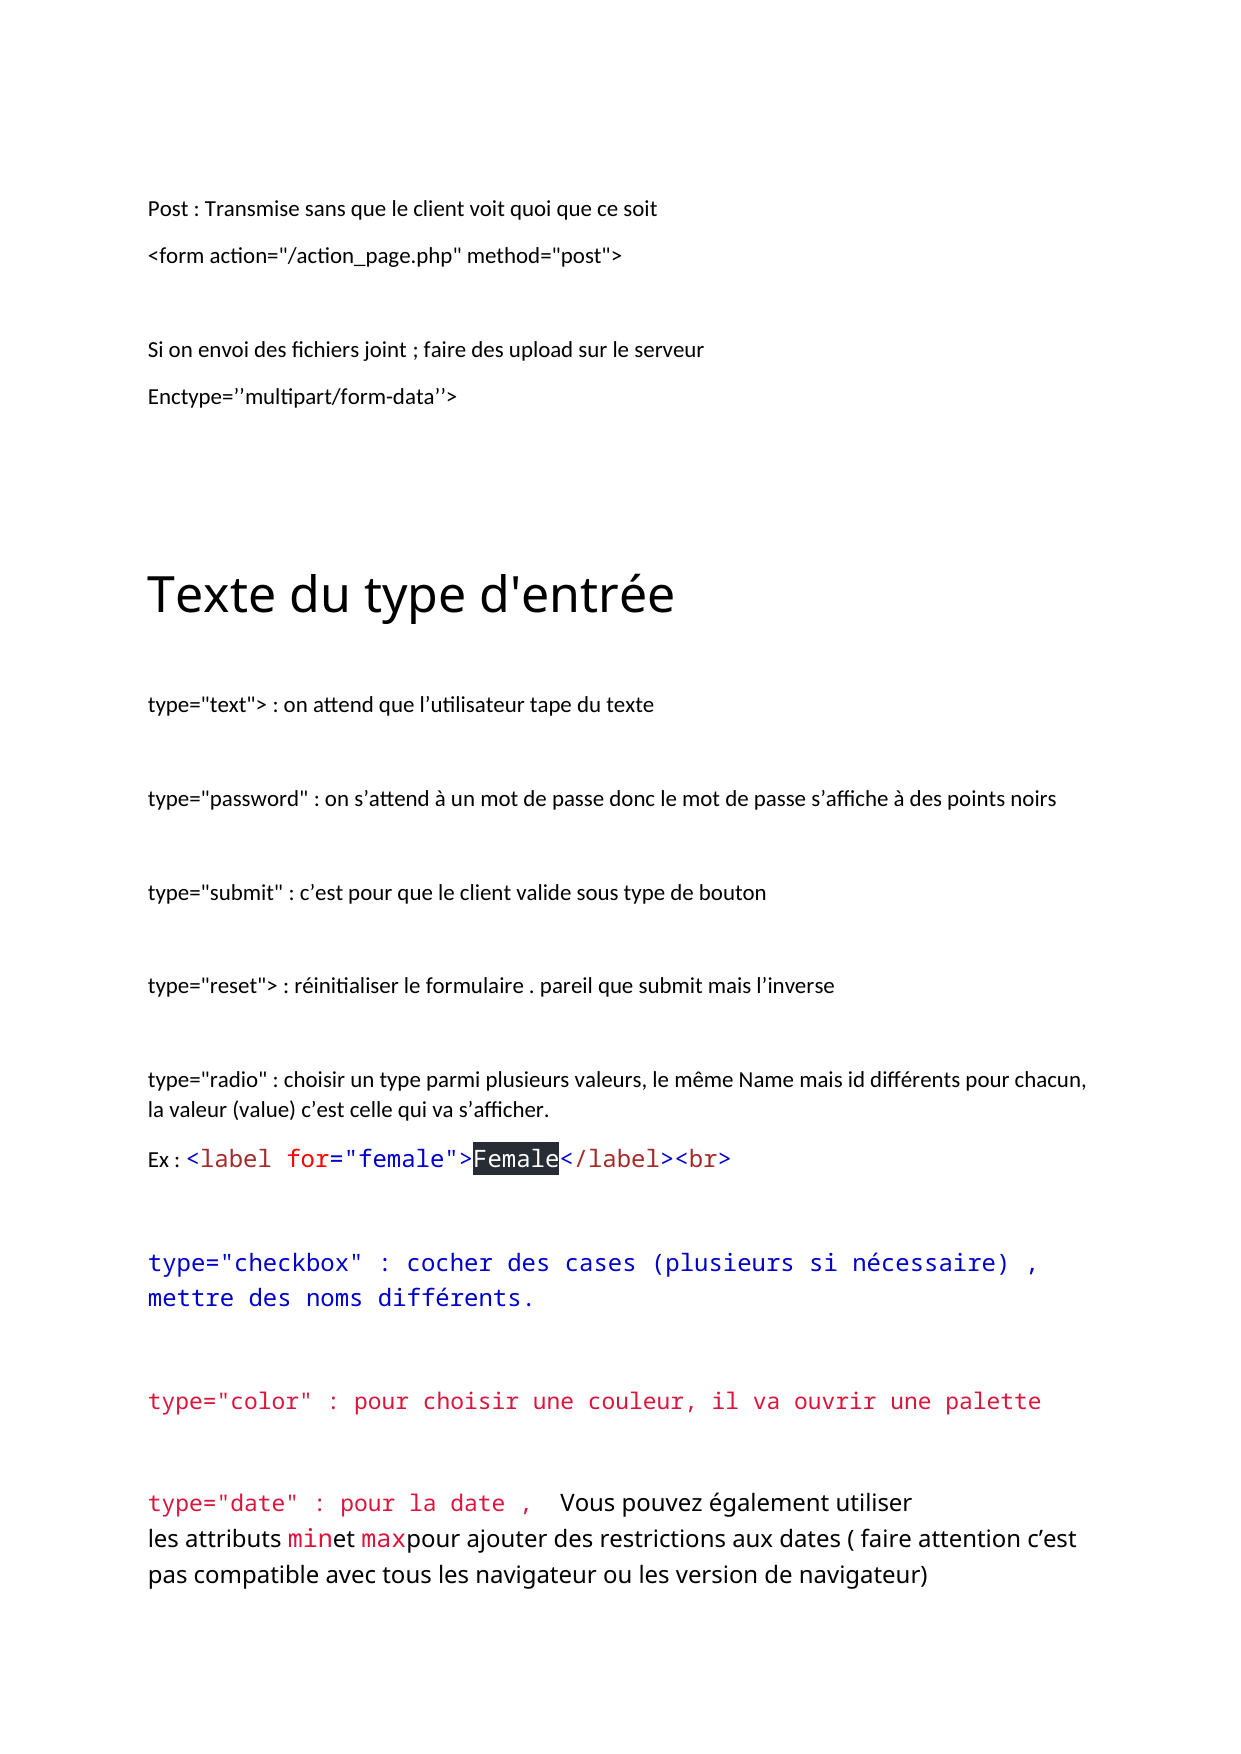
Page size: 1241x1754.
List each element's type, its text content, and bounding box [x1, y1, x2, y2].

text Ex : <label for="female">Female</label><br> [148, 1142, 473, 1175]
text type="color" : pour choisir une couleur, il va ouvrir une palette [148, 1385, 1093, 1416]
text type="reset"> : réinitialiser le formulaire . pareil que submit mais l’inverse [148, 971, 1093, 999]
text Post : Transmise sans que le client voit quoi que ce soit [148, 194, 1093, 222]
text type="submit" : c’est pour que le client valide sous type de bouton [148, 878, 1093, 906]
text type="text"> : on attend que l’utilisateur tape du texte [148, 690, 1093, 718]
text Ex : <label for="female">Female</label><br> [559, 1142, 1093, 1175]
text Enctype=’’multipart/form-data’’> [148, 382, 1093, 410]
text type="date" : pour la date , Vous pouvez également utiliser les attributs minet maxpour ajouter des restrictions aux dates ( faire attention c’est pas compatible avec tous les navigateur ou les version de navigateur) [148, 1486, 1093, 1590]
subtitle Texte du type d'entrée [148, 559, 1093, 628]
text type="checkbox" : cocher des cases (plusieurs si nécessaire) , mettre des noms différents. [148, 1246, 1093, 1314]
text <form action="/action_page.php" method="post"> [148, 241, 1093, 269]
text Si on envoi des fichiers joint ; faire des upload sur le serveur [148, 335, 1093, 363]
text type="radio" : choisir un type parmi plusieurs valeurs, le même Name mais id différents pour chacun, la valeur (value) c’est celle qui va s’afficher. [148, 1065, 1093, 1123]
text type="password" : on s’attend à un mot de passe donc le mot de passe s’affiche à des points noirs [148, 784, 1093, 812]
